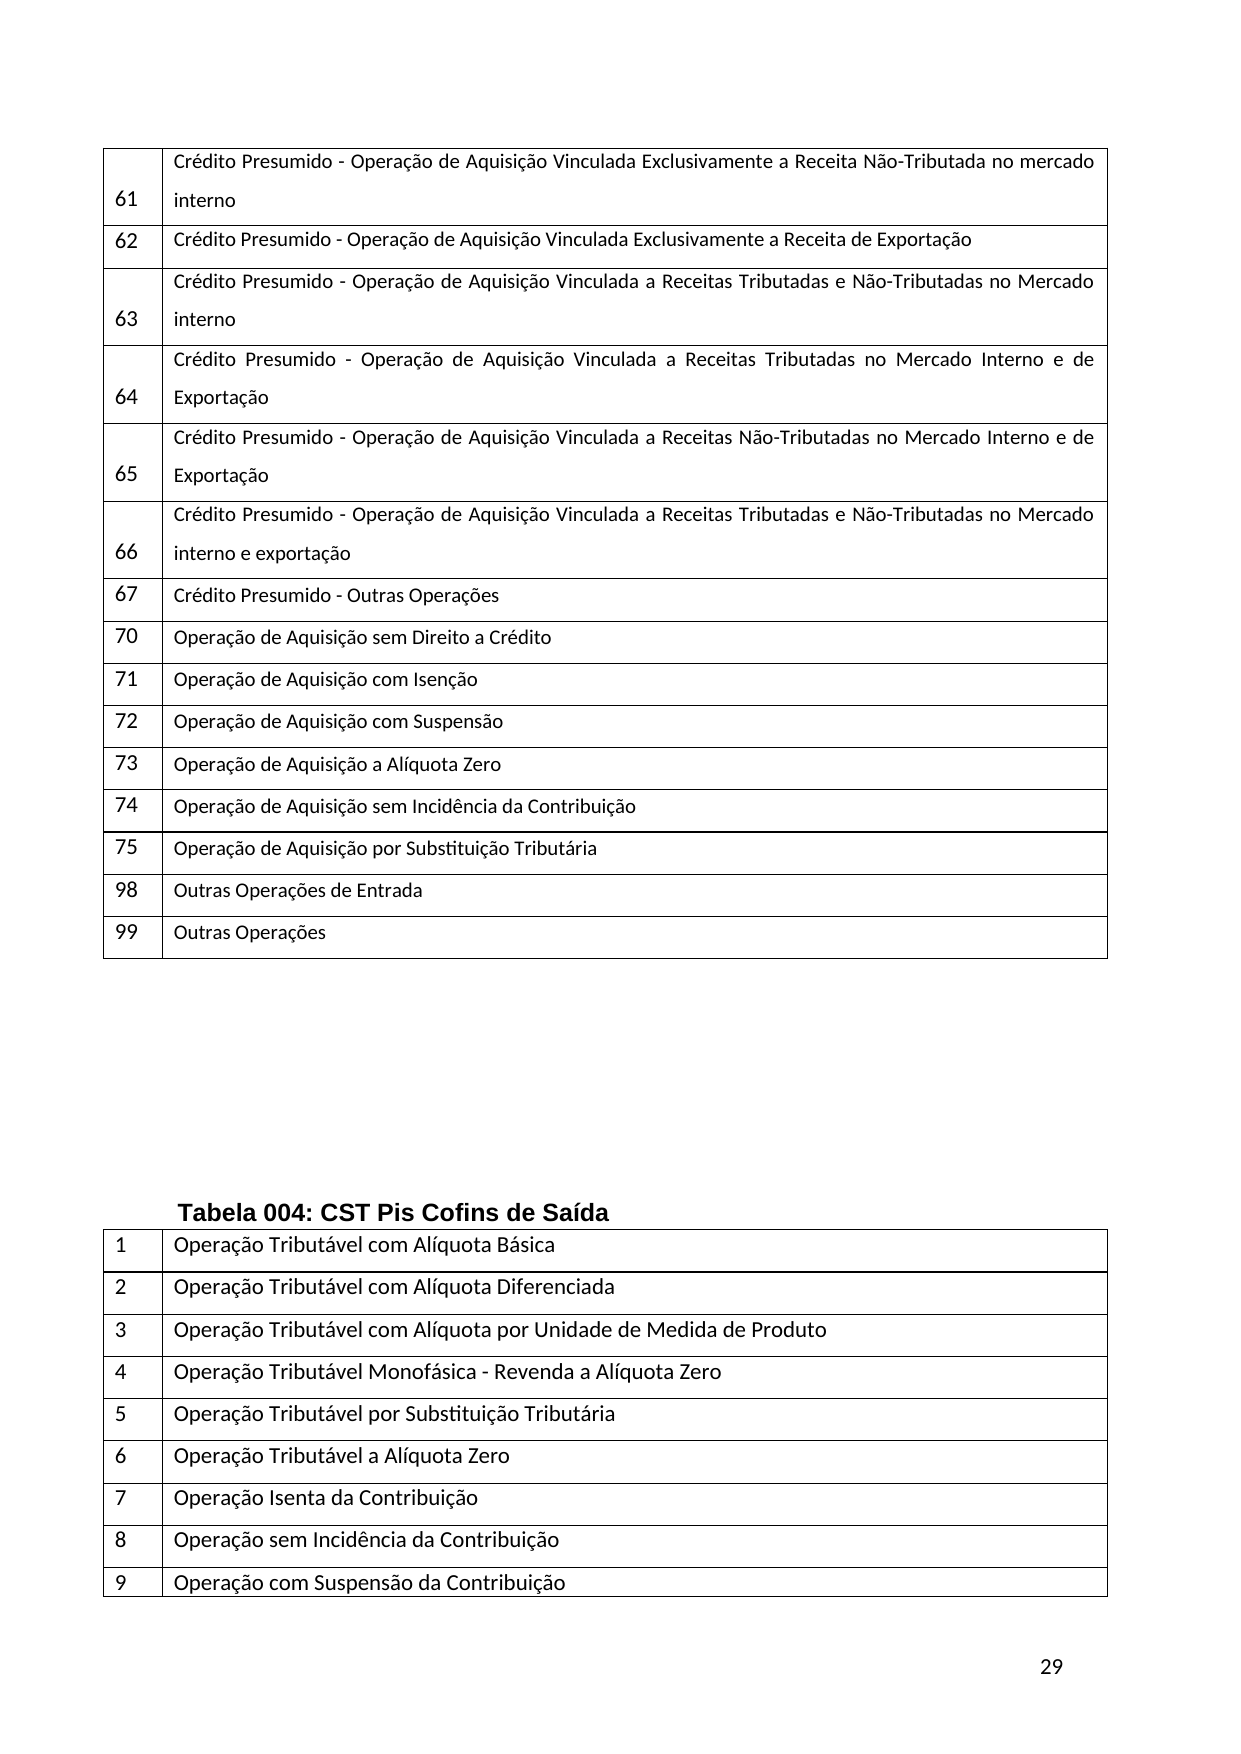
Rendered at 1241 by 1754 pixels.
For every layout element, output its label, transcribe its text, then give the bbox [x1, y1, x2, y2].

table_cell Operação Tributável com Alíquota Diferenciada [163, 1273, 1107, 1314]
table_cell 9 [104, 1568, 162, 1596]
table_cell 65 [104, 424, 162, 501]
table_cell 5 [104, 1399, 162, 1440]
table_cell Operação com Suspensão da Contribuição [163, 1568, 1107, 1596]
table_cell Operação de Aquisição com Isenção [163, 664, 1107, 705]
table_cell Outras Operações [163, 917, 1107, 958]
table_cell Operação de Aquisição com Suspensão [163, 706, 1107, 747]
table_cell Operação Tributável por Substituição Tributária [163, 1399, 1107, 1440]
table_header Operação Tributável com Alíquota Básica [163, 1230, 1107, 1271]
table_cell Operação de Aquisição sem Direito a Crédito [163, 622, 1107, 663]
table_cell Operação Isenta da Contribuição [163, 1484, 1107, 1524]
table_cell 74 [104, 790, 162, 831]
table_cell 71 [104, 664, 162, 705]
table_cell Operação de Aquisição a Alíquota Zero [163, 748, 1107, 789]
table_cell 61 [104, 149, 162, 225]
table_cell 3 [104, 1315, 162, 1356]
table_cell 72 [104, 706, 162, 747]
table_cell Crédito Presumido - Operação de Aquisição Vinculada a Receitas Tributadas no Mercado Interno e de Exportação [163, 346, 1107, 423]
table_cell 4 [104, 1357, 162, 1398]
table_cell Crédito Presumido - Operação de Aquisição Vinculada Exclusivamente a Receita Não-Tributada no mercado interno [163, 149, 1107, 225]
table_cell Operação Tributável a Alíquota Zero [163, 1441, 1107, 1482]
table_cell 64 [104, 346, 162, 423]
table_cell 66 [104, 502, 162, 578]
table_cell 67 [104, 579, 162, 621]
table_cell Operação Tributável Monofásica - Revenda a Alíquota Zero [163, 1357, 1107, 1398]
table_cell Crédito Presumido - Operação de Aquisição Vinculada a Receitas Tributadas e Não-Tributadas no Mercado interno e exportação [163, 502, 1107, 578]
subtitle Tabela 004: CST Pis Cofins de Saída [177, 1198, 1063, 1227]
table_cell Crédito Presumido - Outras Operações [163, 579, 1107, 621]
table_cell 63 [104, 269, 162, 345]
table_cell Crédito Presumido - Operação de Aquisição Vinculada Exclusivamente a Receita de Exportação [163, 226, 1107, 267]
table_cell 7 [104, 1484, 162, 1524]
table_cell Outras Operações de Entrada [163, 875, 1107, 916]
table_cell 8 [104, 1526, 162, 1567]
table_cell 99 [104, 917, 162, 958]
table_cell Operação sem Incidência da Contribuição [163, 1526, 1107, 1567]
table_cell 70 [104, 622, 162, 663]
table_header 1 [104, 1230, 162, 1271]
table_cell Operação de Aquisição sem Incidência da Contribuição [163, 790, 1107, 831]
table_cell Crédito Presumido - Operação de Aquisição Vinculada a Receitas Tributadas e Não-Tributadas no Mercado interno [163, 269, 1107, 345]
table_cell 2 [104, 1273, 162, 1314]
table_cell Operação Tributável com Alíquota por Unidade de Medida de Produto [163, 1315, 1107, 1356]
table_cell 73 [104, 748, 162, 789]
table_cell Operação de Aquisição por Substituição Tributária [163, 833, 1107, 874]
table_cell 75 [104, 833, 162, 874]
table_cell 62 [104, 226, 162, 267]
table_cell 6 [104, 1441, 162, 1482]
table_cell 98 [104, 875, 162, 916]
table_cell Crédito Presumido - Operação de Aquisição Vinculada a Receitas Não-Tributadas no Mercado Interno e de Exportação [163, 424, 1107, 501]
